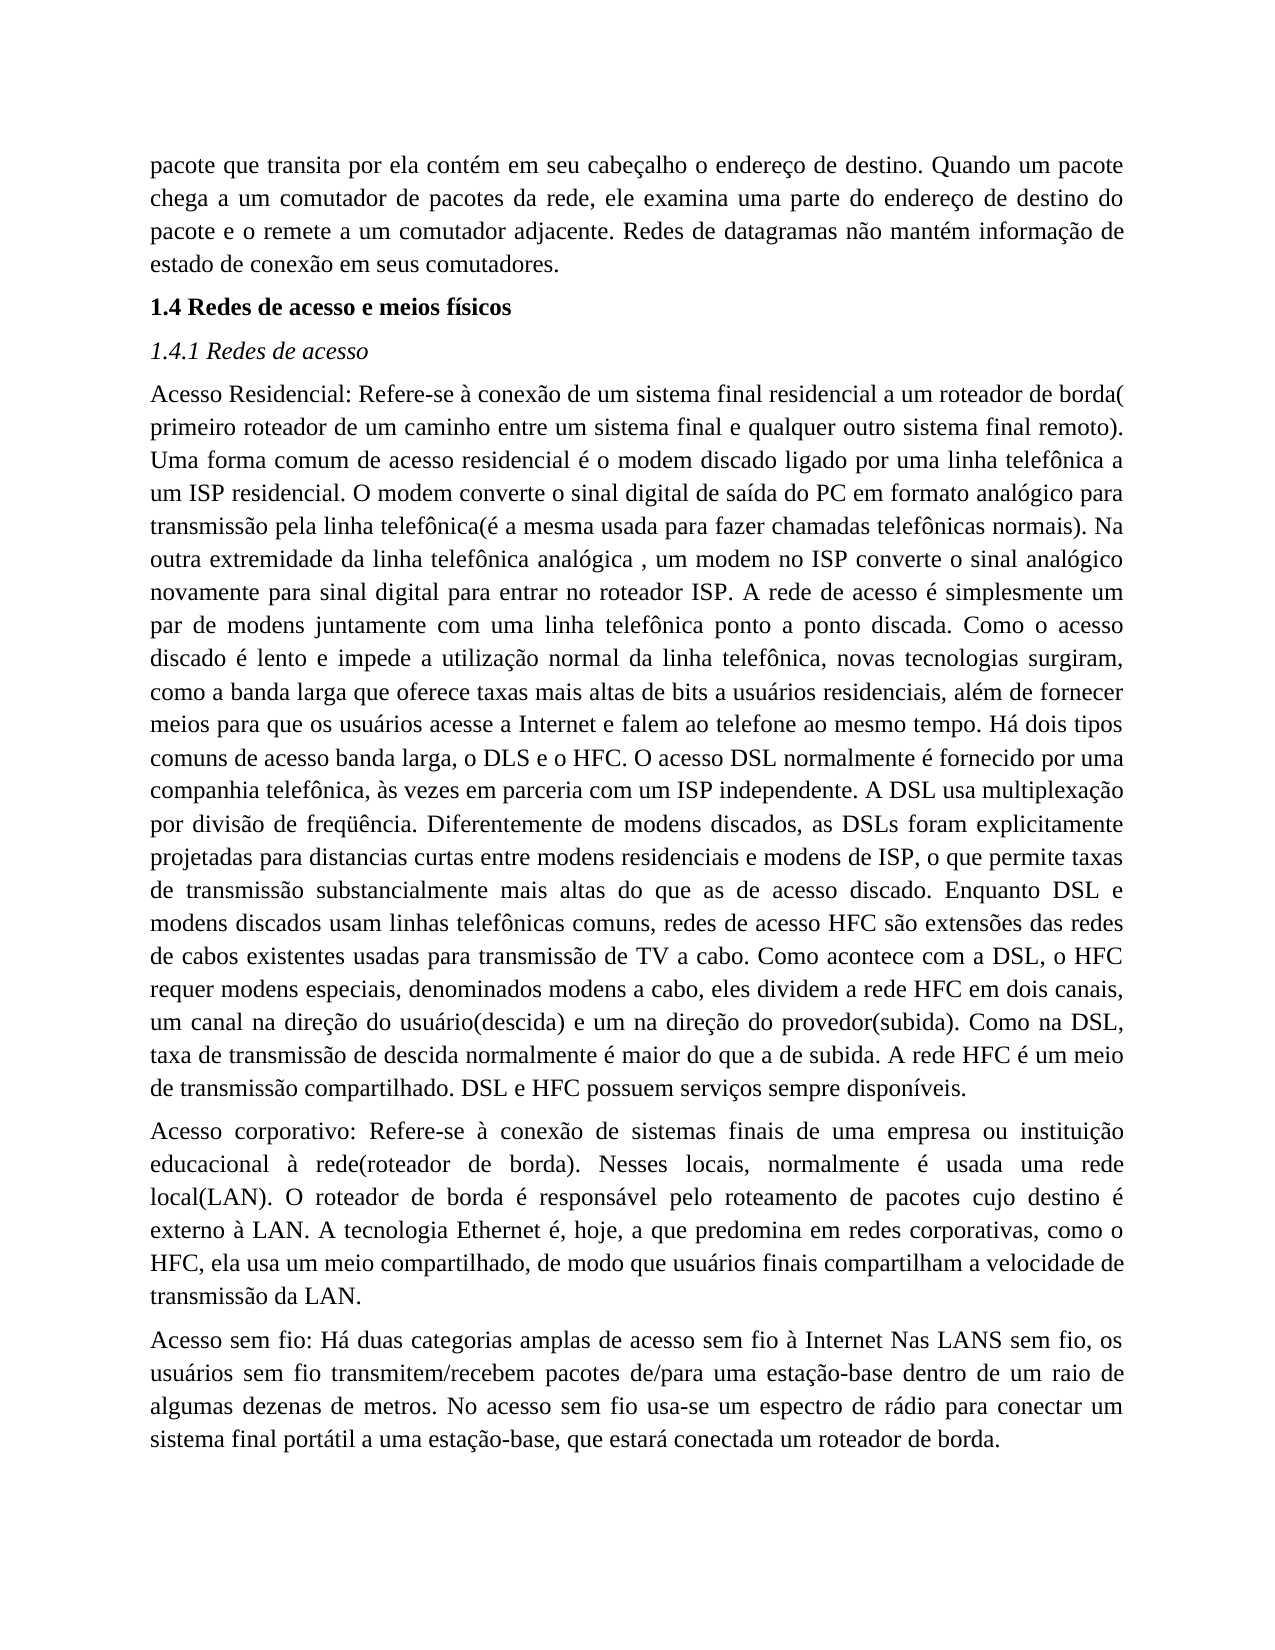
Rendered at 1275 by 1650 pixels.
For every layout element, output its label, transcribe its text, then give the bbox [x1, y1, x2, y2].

text pacote que transita por ela contém em seu cabeçalho o endereço de destino. Quando um pacote chega a um comutador de pacotes da rede, ele examina uma parte do endereço de destino do pacote e o remete a um comutador adjacente. Redes de datagramas não mantém informação de estado de conexão em seus comutadores. [150, 150, 1125, 278]
text 1.4 Redes de acesso e meios físicos [150, 292, 1125, 321]
text 1.4.1 Redes de acesso [150, 336, 1125, 365]
text Acesso sem fio: Há duas categorias amplas de acesso sem fio à Internet Nas LANS sem fio, os usuários sem fio transmitem/recebem pacotes de/para uma estação-base dentro de um raio de algumas dezenas de metros. No acesso sem fio usa-se um espectro de rádio para conectar um sistema final portátil a uma estação-base, que estará conectada um roteador de borda. [150, 1325, 1125, 1453]
text Acesso corporativo: Refere-se à conexão de sistemas finais de uma empresa ou instituição educacional à rede(roteador de borda). Nesses locais, normalmente é usada uma rede local(LAN). O roteador de borda é responsável pelo roteamento de pacotes cujo destino é externo à LAN. A tecnologia Ethernet é, hoje, a que predomina em redes corporativas, como o HFC, ela usa um meio compartilhado, de modo que usuários finais compartilham a velocidade de transmissão da LAN. [150, 1116, 1125, 1310]
text Acesso Residencial: Refere-se à conexão de um sistema final residencial a um roteador de borda( primeiro roteador de um caminho entre um sistema final e qualquer outro sistema final remoto). Uma forma comum de acesso residencial é o modem discado ligado por uma linha telefônica a um ISP residencial. O modem converte o sinal digital de saída do PC em formato analógico para transmissão pela linha telefônica(é a mesma usada para fazer chamadas telefônicas normais). Na outra extremidade da linha telefônica analógica , um modem no ISP converte o sinal analógico novamente para sinal digital para entrar no roteador ISP. A rede de acesso é simplesmente um par de modens juntamente com uma linha telefônica ponto a ponto discada. Como o acesso discado é lento e impede a utilização normal da linha telefônica, novas tecnologias surgiram, como a banda larga que oferece taxas mais altas de bits a usuários residenciais, além de fornecer meios para que os usuários acesse a Internet e falem ao telefone ao mesmo tempo. Há dois tipos comuns de acesso banda larga, o DLS e o HFC. O acesso DSL normalmente é fornecido por uma companhia telefônica, às vezes em parceria com um ISP independente. A DSL usa multiplexação por divisão de freqüência. Diferentemente de modens discados, as DSLs foram explicitamente projetadas para distancias curtas entre modens residenciais e modens de ISP, o que permite taxas de transmissão substancialmente mais altas do que as de acesso discado. Enquanto DSL e modens discados usam linhas telefônicas comuns, redes de acesso HFC são extensões das redes de cabos existentes usadas para transmissão de TV a cabo. Como acontece com a DSL, o HFC requer modens especiais, denominados modens a cabo, eles dividem a rede HFC em dois canais, um canal na direção do usuário(descida) e um na direção do provedor(subida). Como na DSL, taxa de transmissão de descida normalmente é maior do que a de subida. A rede HFC é um meio de transmissão compartilhado. DSL e HFC possuem serviços sempre disponíveis. [150, 379, 1125, 1102]
